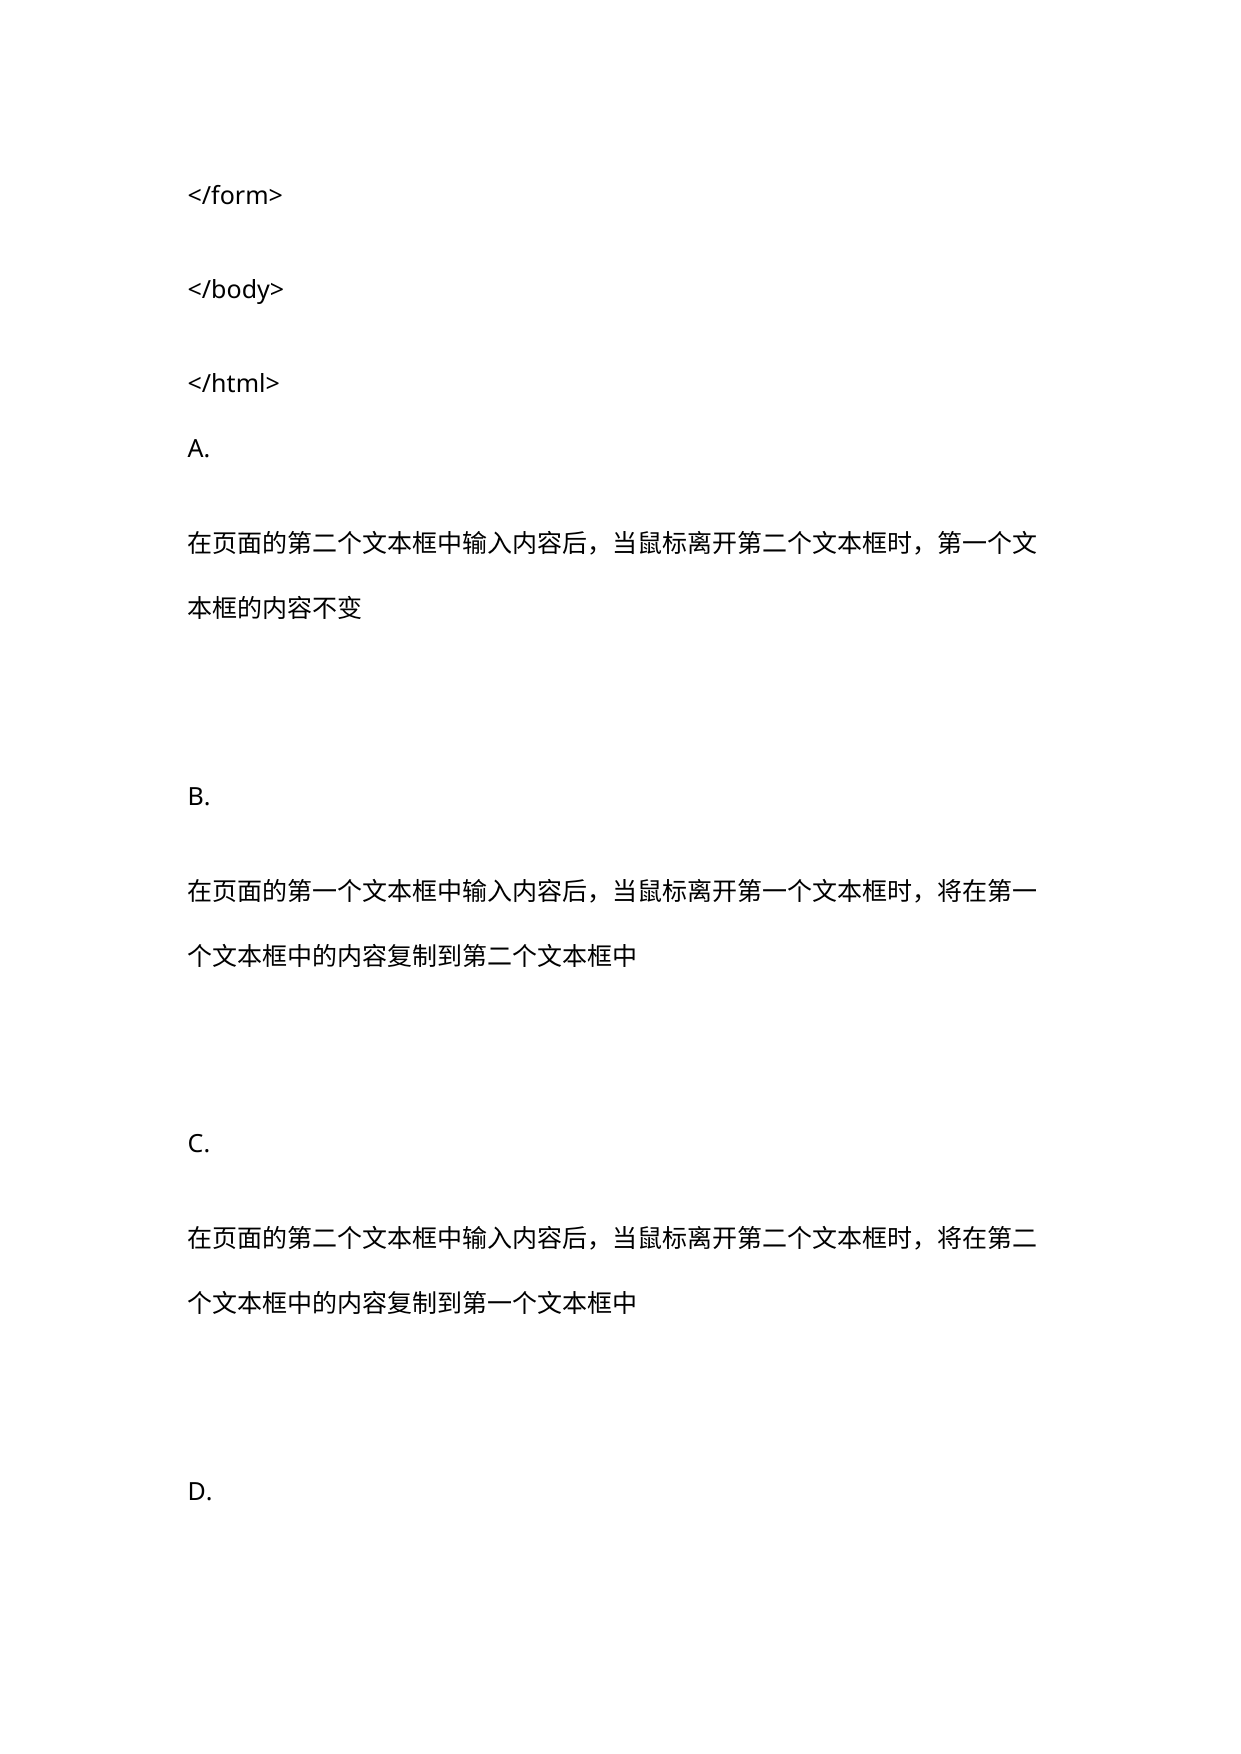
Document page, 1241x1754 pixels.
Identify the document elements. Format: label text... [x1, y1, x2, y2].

text 在页面的第二个文本框中输入内容后，当鼠标离开第二个文本框时，将在第二个文本框中的内容复制到第一个文本框中 [187, 1204, 1053, 1334]
text B. [187, 763, 1053, 828]
text 在页面的第二个文本框中输入内容后，当鼠标离开第二个文本框时，第一个文本框的内容不变 [187, 509, 1053, 639]
text C. [187, 1110, 1053, 1175]
text </html> A. [187, 350, 1053, 480]
text </body> [187, 256, 1053, 321]
text D. [187, 1458, 1053, 1523]
text 在页面的第一个文本框中输入内容后，当鼠标离开第一个文本框时，将在第一个文本框中的内容复制到第二个文本框中 [187, 857, 1053, 987]
text </form> [187, 162, 1053, 227]
